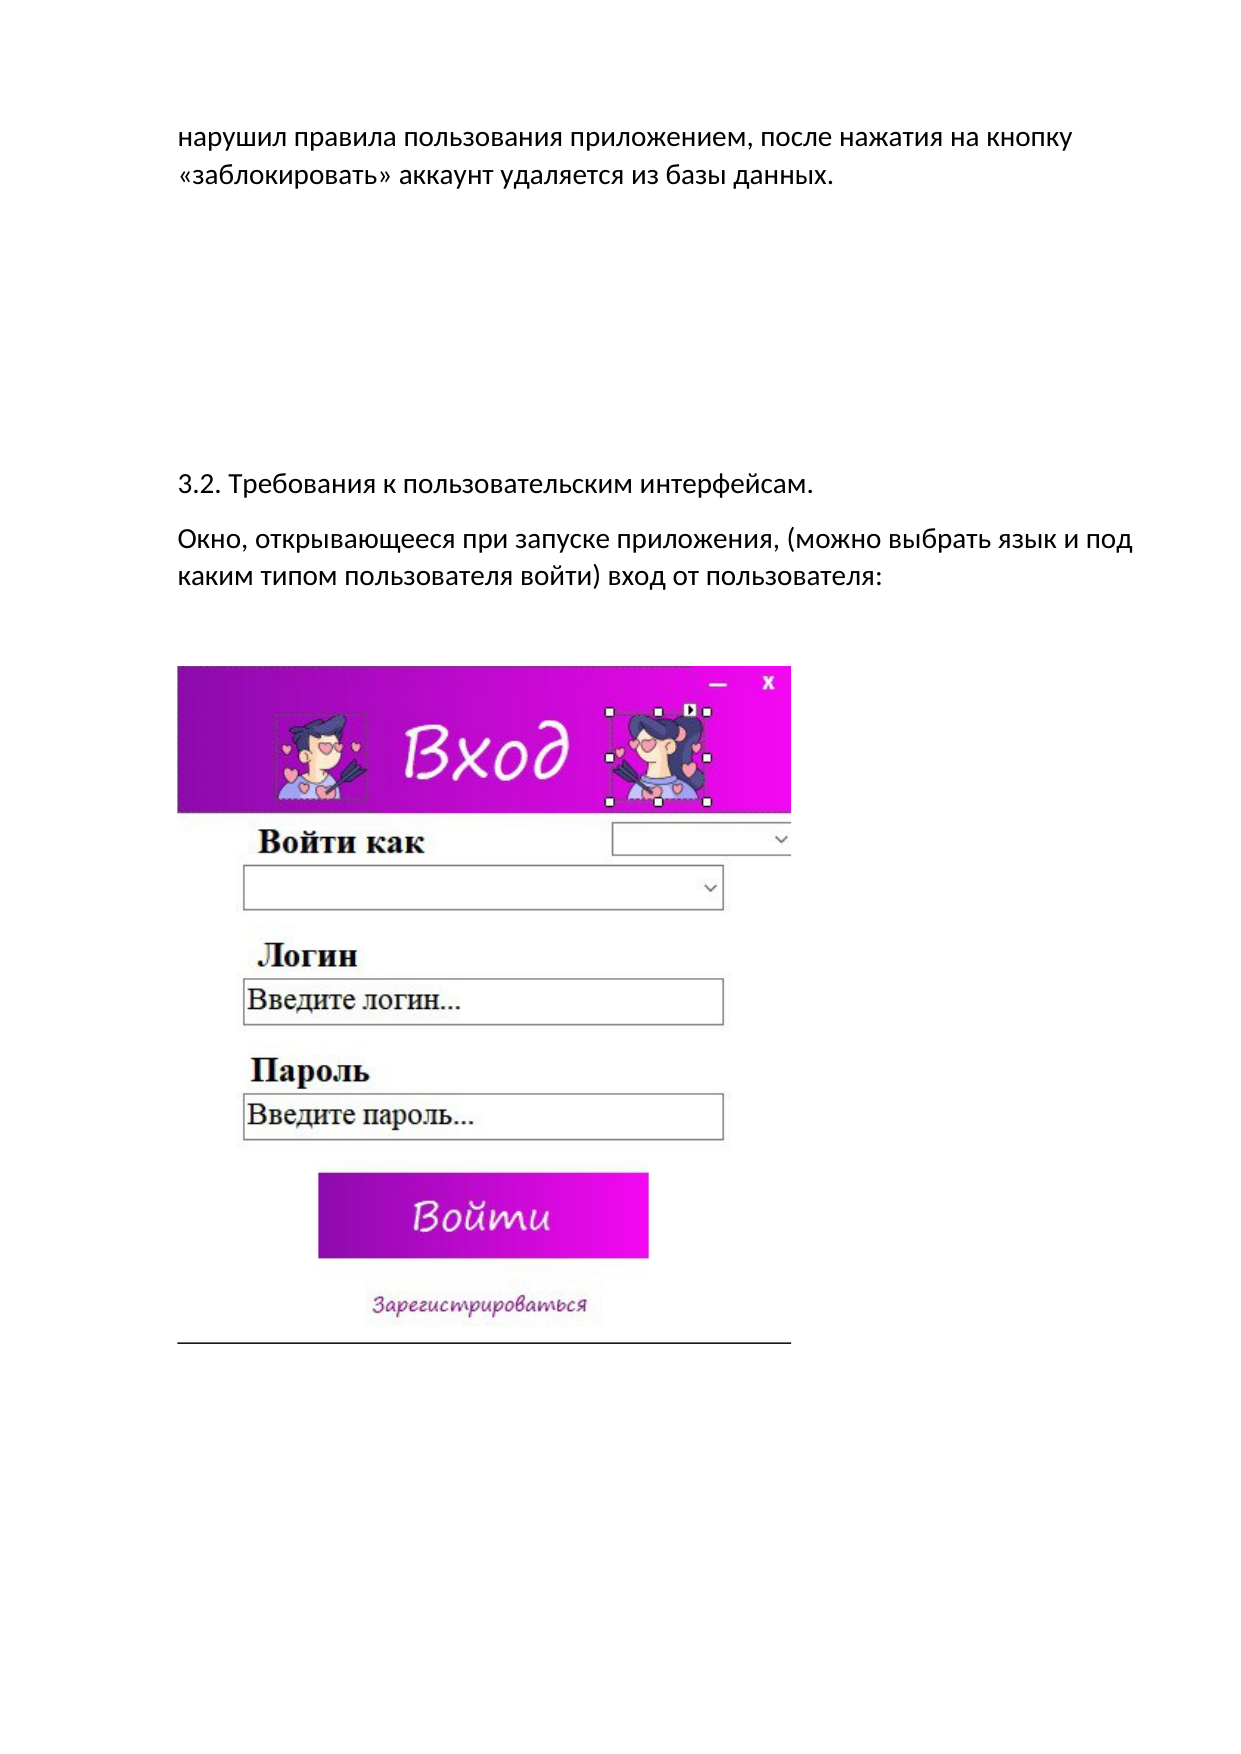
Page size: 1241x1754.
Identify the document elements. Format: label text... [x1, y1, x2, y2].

picture [177, 666, 792, 1344]
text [177, 118, 1152, 191]
text 3.2. Требования к пользовательским интерфейсам. [177, 465, 1152, 501]
text Окно, открывающееся при запуске приложения, (можно выбрать язык и под каким типом пользователя войти) вход от пользователя: [177, 520, 1152, 593]
